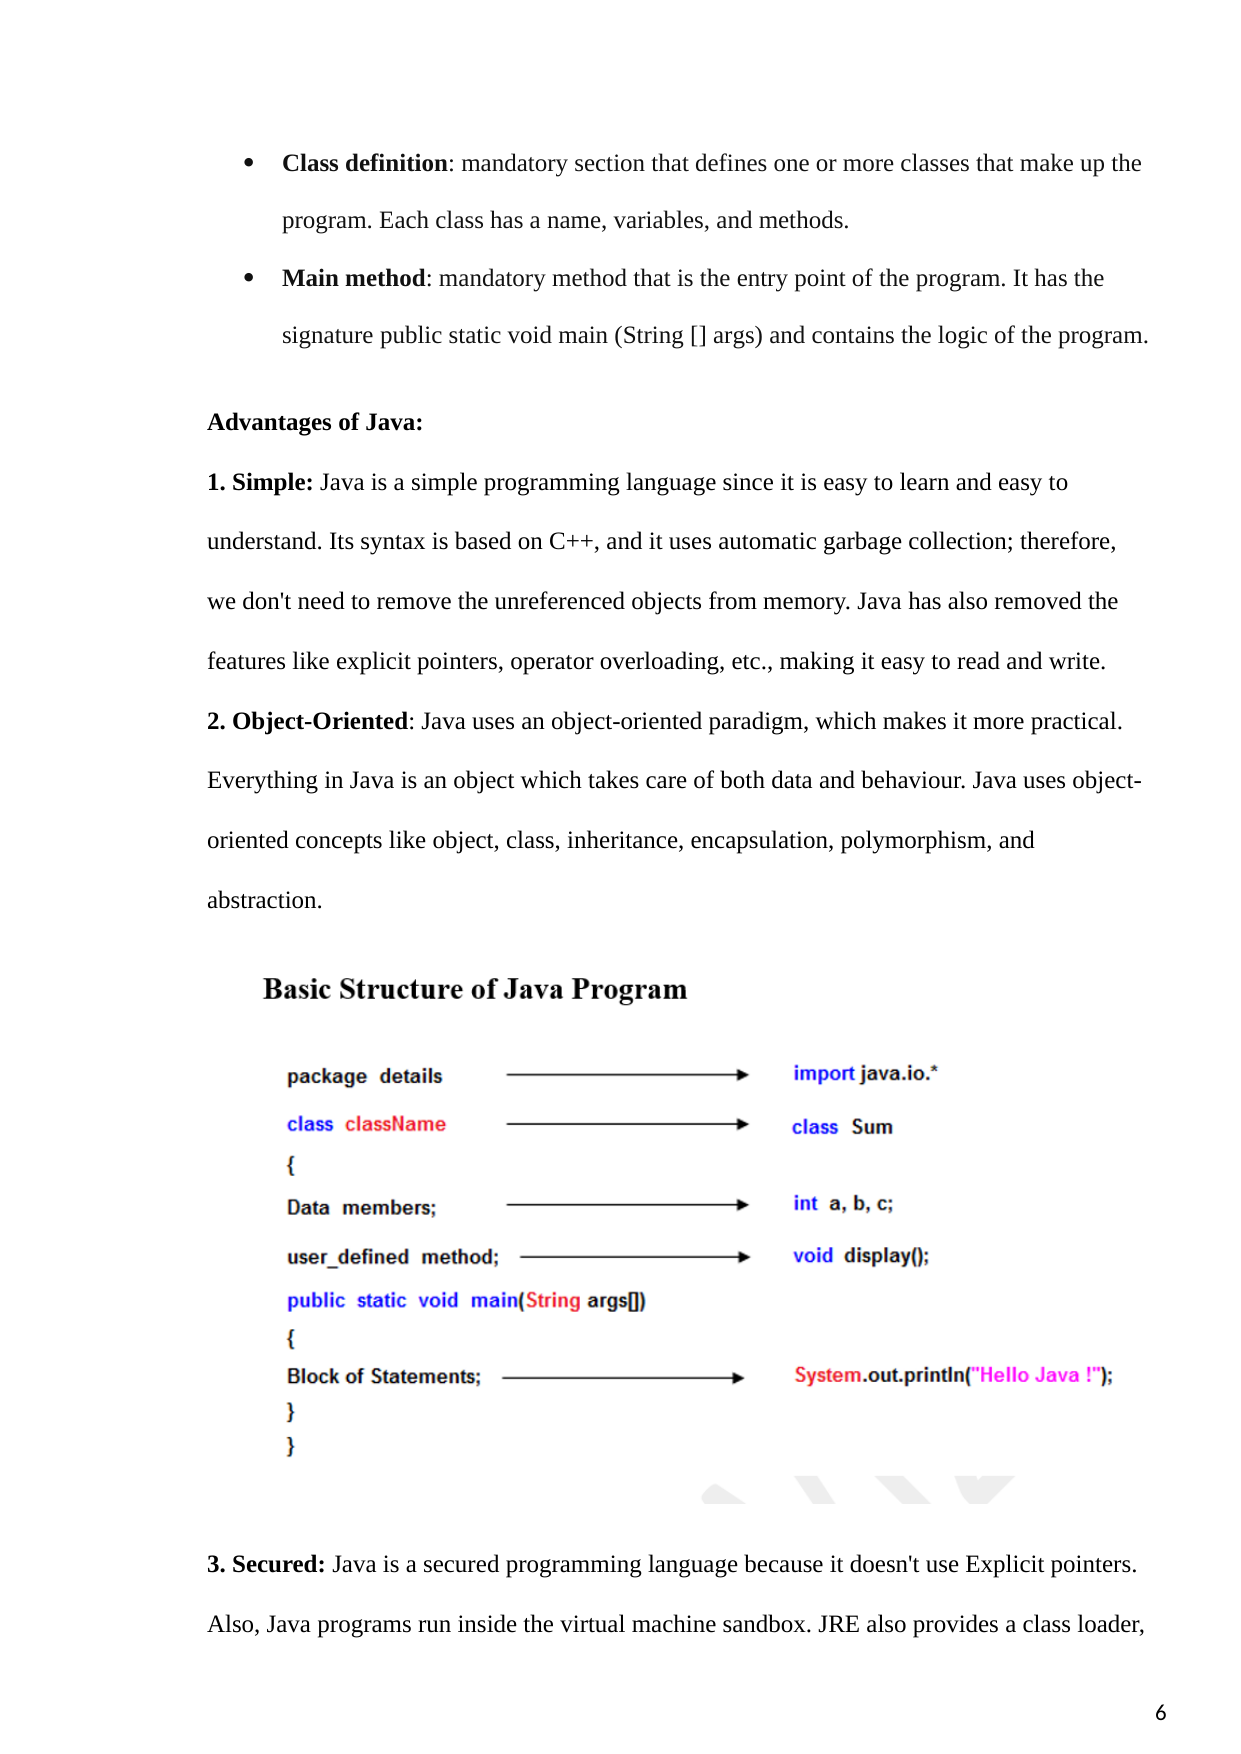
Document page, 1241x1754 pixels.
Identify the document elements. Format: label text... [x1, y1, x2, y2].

text 2. Object-Oriented: Java uses an object-oriented paradigm, which makes it more practical. [207, 706, 1166, 734]
text oriented concepts like object, class, inheritance, encapsulation, polymorphism, and [207, 825, 1166, 854]
text 1. Simple: Java is a simple programming language since it is easy to learn and easy to [207, 467, 1166, 495]
text Everything in Java is an object which takes care of both data and behaviour. Java uses object- [207, 766, 1166, 794]
picture [224, 961, 1184, 1504]
list Main method: mandatory method that is the entry point of the program. It has the signature public static void main (String [] args) and contains the logic of the program. [244, 263, 1166, 349]
list Class definition: mandatory section that defines one or more classes that make up the program. Each class has a name, variables, and methods. [244, 148, 1166, 234]
text Advantages of Java: [207, 407, 1166, 436]
text abstraction. [207, 885, 1166, 914]
text Also, Java programs run inside the virtual machine sandbox. JRE also provides a class loader, [207, 1609, 1166, 1638]
text features like explicit pointers, operator overloading, etc., making it easy to read and write. [207, 646, 1166, 675]
text we don't need to remove the unreferenced objects from memory. Java has also removed the [207, 586, 1166, 615]
text understand. Its syntax is based on C++, and it uses automatic garbage collection; therefore, [207, 526, 1166, 555]
